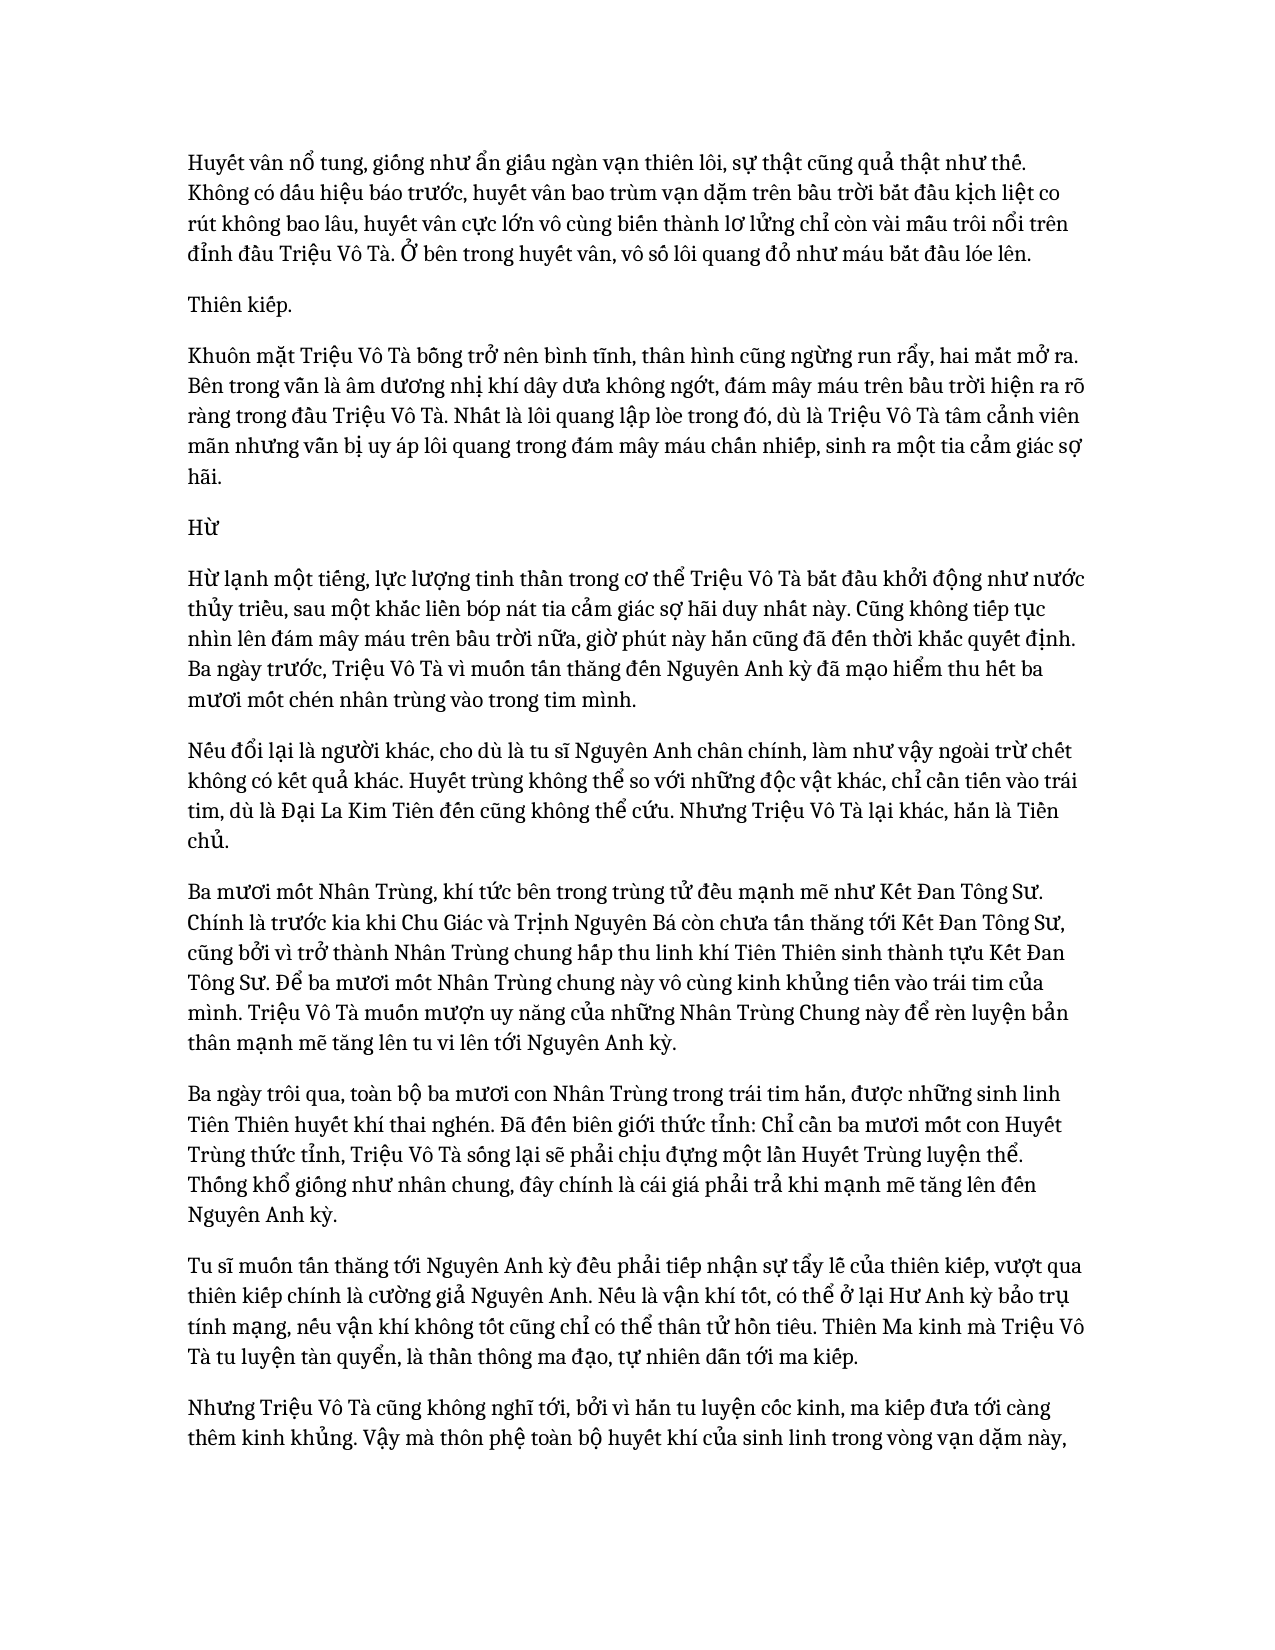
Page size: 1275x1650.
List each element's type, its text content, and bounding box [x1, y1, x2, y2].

text Ba mươi mốt Nhân Trùng, khí tức bên trong trùng tử đều mạnh mẽ như Kết Đan Tông Sư. Chính là trước kia khi Chu Giác và Trịnh Nguyên Bá còn chưa tấn thăng tới Kết Đan Tông Sư, cũng bởi vì trở thành Nhân Trùng chung hấp thu linh khí Tiên Thiên sinh thành tựu Kết Đan Tông Sư. Để ba mươi mốt Nhân Trùng chung này vô cùng kinh khủng tiến vào trái tim của mình. Triệu Vô Tà muốn mượn uy năng của những Nhân Trùng Chung này để rèn luyện bản thân mạnh mẽ tăng lên tu vi lên tới Nguyên Anh kỳ. [187, 879, 1087, 1057]
text Nếu đổi lại là người khác, cho dù là tu sĩ Nguyên Anh chân chính, làm như vậy ngoài trừ chết không có kết quả khác. Huyết trùng không thể so với những độc vật khác, chỉ cần tiến vào trái tim, dù là Đại La Kim Tiên đến cũng không thể cứu. Nhưng Triệu Vô Tà lại khác, hắn là Tiền chủ. [187, 737, 1087, 854]
text Hừ lạnh một tiếng, lực lượng tinh thần trong cơ thể Triệu Vô Tà bắt đầu khởi động như nước thủy triều, sau một khắc liền bóp nát tia cảm giác sợ hãi duy nhất này. Cũng không tiếp tục nhìn lên đám mây máu trên bầu trời nữa, giờ phút này hắn cũng đã đến thời khắc quyết định. Ba ngày trước, Triệu Vô Tà vì muốn tấn thăng đến Nguyên Anh kỳ đã mạo hiểm thu hết ba mươi mốt chén nhân trùng vào trong tim mình. [187, 566, 1087, 713]
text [187, 1395, 1087, 1451]
text Thiên kiếp. [187, 292, 1087, 318]
text Huyết vân nổ tung, giống như ẩn giấu ngàn vạn thiên lôi, sự thật cũng quả thật như thế. Không có dấu hiệu báo trước, huyết vân bao trùm vạn dặm trên bầu trời bắt đầu kịch liệt co rút không bao lâu, huyết vân cực lớn vô cùng biến thành lơ lửng chỉ còn vài mẫu trôi nổi trên đỉnh đầu Triệu Vô Tà. Ở bên trong huyết vân, vô số lôi quang đỏ như máu bắt đầu lóe lên. [187, 150, 1087, 267]
text Khuôn mặt Triệu Vô Tà bỗng trở nên bình tĩnh, thân hình cũng ngừng run rẩy, hai mắt mở ra. Bên trong vẫn là âm dương nhị khí dây dưa không ngớt, đám mây máu trên bầu trời hiện ra rõ ràng trong đầu Triệu Vô Tà. Nhất là lôi quang lập lòe trong đó, dù là Triệu Vô Tà tâm cảnh viên mãn nhưng vẫn bị uy áp lôi quang trong đám mây máu chấn nhiếp, sinh ra một tia cảm giác sợ hãi. [187, 343, 1087, 490]
text Hừ [187, 514, 1087, 541]
text Tu sĩ muốn tấn thăng tới Nguyên Anh kỳ đều phải tiếp nhận sự tẩy lễ của thiên kiếp, vượt qua thiên kiếp chính là cường giả Nguyên Anh. Nếu là vận khí tốt, có thể ở lại Hư Anh kỳ bảo trụ tính mạng, nếu vận khí không tốt cũng chỉ có thể thân tử hồn tiêu. Thiên Ma kinh mà Triệu Vô Tà tu luyện tàn quyển, là thần thông ma đạo, tự nhiên dẫn tới ma kiếp. [187, 1253, 1087, 1370]
text Ba ngày trôi qua, toàn bộ ba mươi con Nhân Trùng trong trái tim hắn, được những sinh linh Tiên Thiên huyết khí thai nghén. Đã đến biên giới thức tỉnh: Chỉ cần ba mươi mốt con Huyết Trùng thức tỉnh, Triệu Vô Tà sống lại sẽ phải chịu đựng một lần Huyết Trùng luyện thể. Thống khổ giống như nhân chung, đây chính là cái giá phải trả khi mạnh mẽ tăng lên đến Nguyên Anh kỳ. [187, 1081, 1087, 1228]
